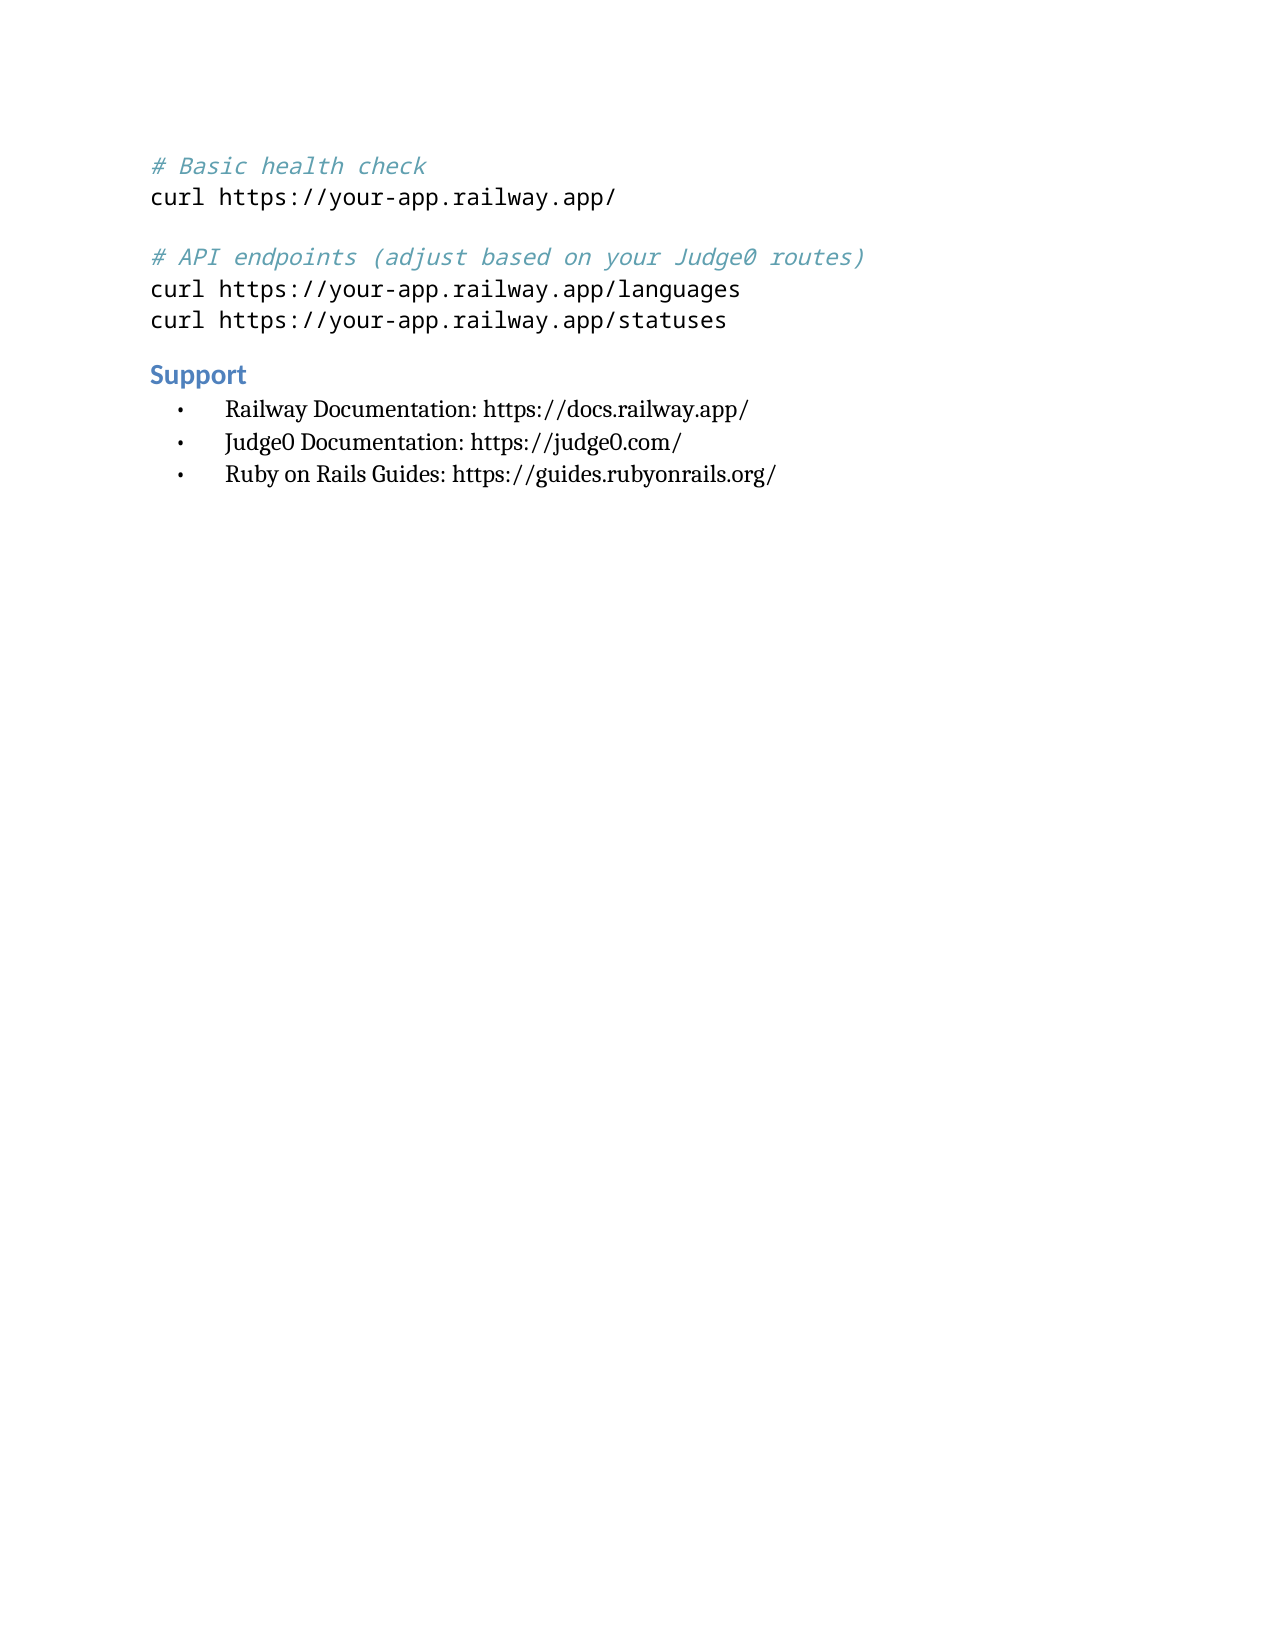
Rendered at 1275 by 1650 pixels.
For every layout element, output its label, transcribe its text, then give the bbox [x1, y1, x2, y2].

subtitle Support [150, 356, 1125, 391]
list Railway Documentation: https://docs.railway.app/ [175, 395, 1125, 424]
text # Basic health check curl https://your-app.railway.app/ # API endpoints (adjust based on your Judge0 routes) curl https://your-app.railway.app/languages curl https://your-app.railway.app/statuses [150, 150, 1125, 335]
list Ruby on Rails Guides: https://guides.rubyonrails.org/ [175, 460, 1125, 489]
list Judge0 Documentation: https://judge0.com/ [175, 428, 1125, 456]
